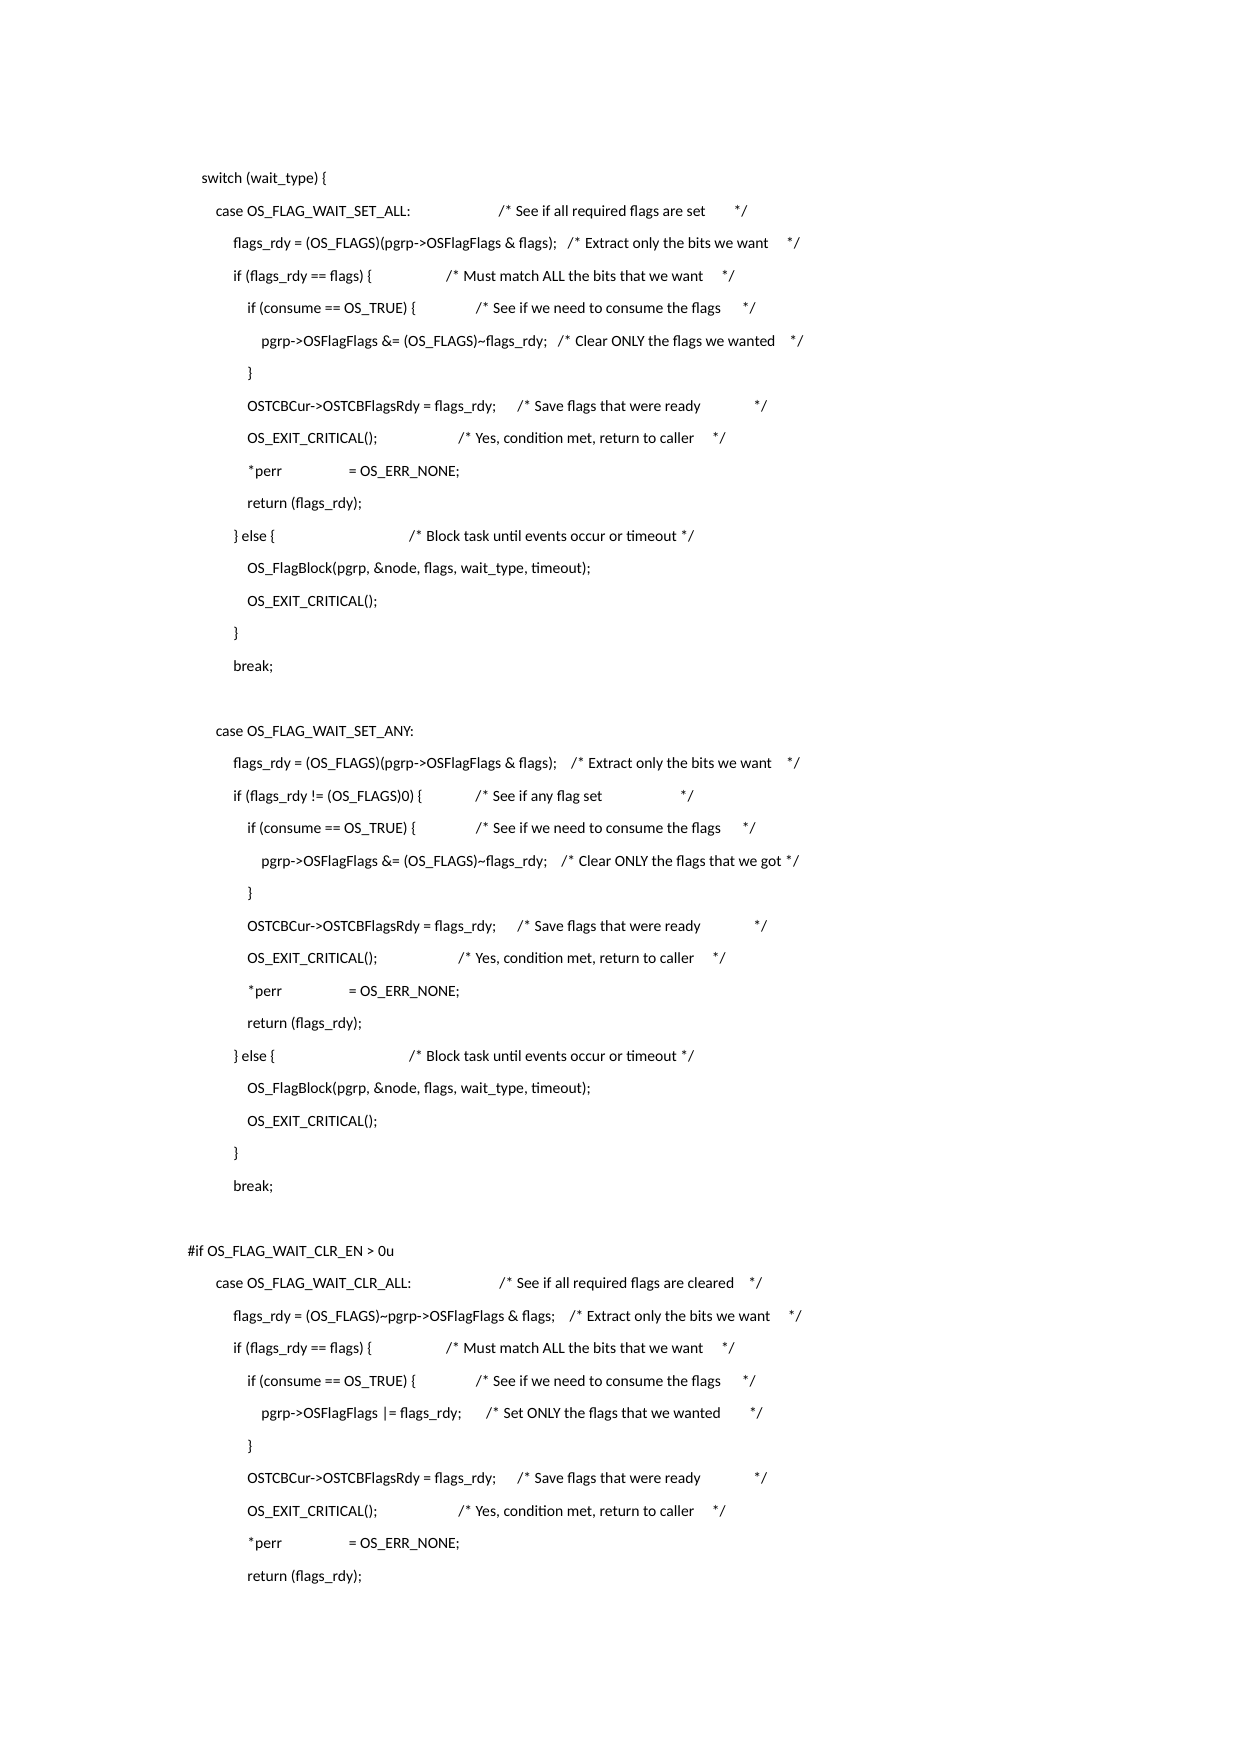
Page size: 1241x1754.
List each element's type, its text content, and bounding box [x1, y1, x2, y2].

text if (consume == OS_TRUE) { /* See if we need to consume the flags */ [187, 1364, 1053, 1397]
text } [187, 1429, 1053, 1462]
text if (flags_rdy != (OS_FLAGS)0) { /* See if any flag set */ [187, 779, 1053, 812]
text } else { /* Block task until events occur or timeout */ [187, 519, 1053, 552]
text OSTCBCur->OSTCBFlagsRdy = flags_rdy; /* Save flags that were ready */ [187, 909, 1053, 942]
text OS_EXIT_CRITICAL(); /* Yes, condition met, return to caller */ [187, 942, 1053, 974]
text return (flags_rdy); [187, 1559, 1053, 1592]
text *perr = OS_ERR_NONE; [187, 1527, 1053, 1559]
text break; [187, 649, 1053, 682]
text } [187, 357, 1053, 389]
text pgrp->OSFlagFlags &= (OS_FLAGS)~flags_rdy; /* Clear ONLY the flags that we got */ [187, 844, 1053, 877]
text } [187, 877, 1053, 909]
text flags_rdy = (OS_FLAGS)(pgrp->OSFlagFlags & flags); /* Extract only the bits we want */ [187, 747, 1053, 779]
text flags_rdy = (OS_FLAGS)(pgrp->OSFlagFlags & flags); /* Extract only the bits we want */ [187, 227, 1053, 259]
text } else { /* Block task until events occur or timeout */ [187, 1039, 1053, 1072]
text break; [187, 1169, 1053, 1202]
text OS_EXIT_CRITICAL(); [187, 1104, 1053, 1137]
text *perr = OS_ERR_NONE; [187, 454, 1053, 487]
text #if OS_FLAG_WAIT_CLR_EN > 0u [187, 1234, 1053, 1267]
text OS_EXIT_CRITICAL(); /* Yes, condition met, return to caller */ [187, 1494, 1053, 1527]
text OS_FlagBlock(pgrp, &node, flags, wait_type, timeout); [187, 552, 1053, 584]
text pgrp->OSFlagFlags &= (OS_FLAGS)~flags_rdy; /* Clear ONLY the flags we wanted */ [187, 324, 1053, 357]
text case OS_FLAG_WAIT_SET_ALL: /* See if all required flags are set */ [187, 194, 1053, 227]
text return (flags_rdy); [187, 1007, 1053, 1039]
text case OS_FLAG_WAIT_SET_ANY: [187, 714, 1053, 747]
text pgrp->OSFlagFlags |= flags_rdy; /* Set ONLY the flags that we wanted */ [187, 1397, 1053, 1429]
text switch (wait_type) { [187, 162, 1053, 194]
text OS_EXIT_CRITICAL(); [187, 584, 1053, 617]
text flags_rdy = (OS_FLAGS)~pgrp->OSFlagFlags & flags; /* Extract only the bits we want */ [187, 1299, 1053, 1332]
text OS_EXIT_CRITICAL(); /* Yes, condition met, return to caller */ [187, 422, 1053, 454]
text if (flags_rdy == flags) { /* Must match ALL the bits that we want */ [187, 1332, 1053, 1364]
text OS_FlagBlock(pgrp, &node, flags, wait_type, timeout); [187, 1072, 1053, 1104]
text OSTCBCur->OSTCBFlagsRdy = flags_rdy; /* Save flags that were ready */ [187, 389, 1053, 422]
text *perr = OS_ERR_NONE; [187, 974, 1053, 1007]
text if (flags_rdy == flags) { /* Must match ALL the bits that we want */ [187, 259, 1053, 292]
text } [187, 1137, 1053, 1169]
text if (consume == OS_TRUE) { /* See if we need to consume the flags */ [187, 812, 1053, 844]
text OSTCBCur->OSTCBFlagsRdy = flags_rdy; /* Save flags that were ready */ [187, 1462, 1053, 1494]
text } [187, 617, 1053, 649]
text return (flags_rdy); [187, 487, 1053, 519]
text if (consume == OS_TRUE) { /* See if we need to consume the flags */ [187, 292, 1053, 324]
text case OS_FLAG_WAIT_CLR_ALL: /* See if all required flags are cleared */ [187, 1267, 1053, 1299]
